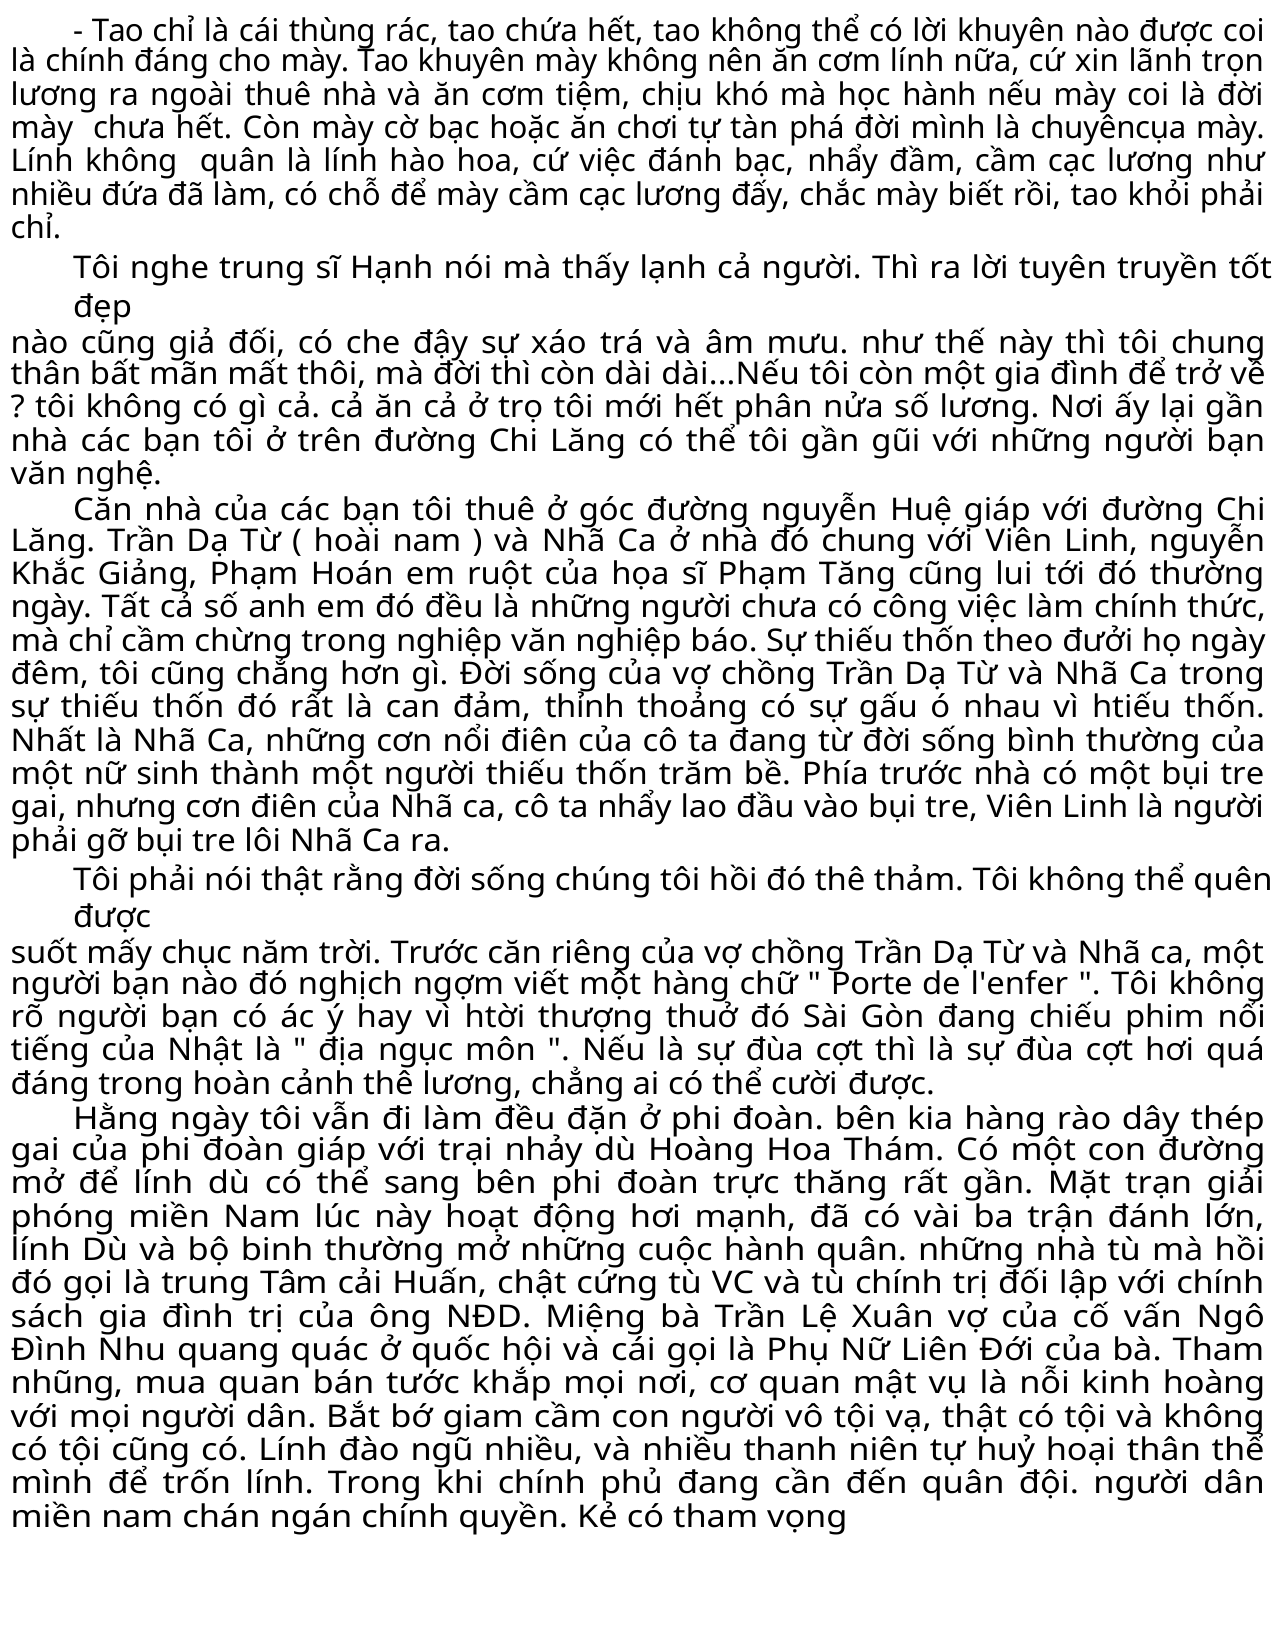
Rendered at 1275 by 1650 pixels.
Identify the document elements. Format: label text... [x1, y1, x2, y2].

text suốt mấy chục năm trời. Trước căn riêng của vợ chồng Trần Dạ Từ và Nhã ca, một người bạn nào đó nghịch ngợm viết một hàng chữ " Porte de l'enfer ". Tôi không rõ người bạn có ác ý hay vì htời thượng thuở đó Sài Gòn đang chiếu phim nổi tiếng của Nhật là " địa ngục môn ". Nếu là sự đùa cợt thì là sự đùa cợt hơi quá đáng trong hoàn cảnh thê lương, chẳng ai có thể cười được. [10, 937, 1266, 1103]
text nào cũng giả đối, có che đậy sự xáo trá và âm mưu. như thế này thì tôi chung thân bất mãn mất thôi, mà đời thì còn dài dài...Nếu tôi còn một gia đình để trở về ? tôi không có gì cả. cả ăn cả ở trọ tôi mới hết phân nửa số lương. Nơi ấy lại gần nhà các bạn tôi ở trên đường Chi Lăng có thể tôi gần gũi với những người bạn văn nghệ. [10, 327, 1266, 494]
text Tôi nghe trung sĩ Hạnh nói mà thấy lạnh cả người. Thì ra lời tuyên truyền tốt đẹp [73, 248, 1275, 325]
text Căn nhà của các bạn tôi thuê ở góc đường nguyễn Huệ giáp với đường Chi Lăng. Trần Dạ Từ ( hoài nam ) và Nhã Ca ở nhà đó chung với Viên Linh, nguyễn Khắc Giảng, Phạm Hoán em ruột của họa sĩ Phạm Tăng cũng lui tới đó thường ngày. Tất cả số anh em đó đều là những người chưa có công việc làm chính thức, mà chỉ cầm chừng trong nghiệp văn nghiệp báo. Sự thiếu thốn theo đưởi họ ngày đêm, tôi cũng chẳng hơn gì. Đời sống của vợ chồng Trần Dạ Từ và Nhã Ca trong sự thiếu thốn đó rất là can đảm, thỉnh thoảng có sự gấu ó nhau vì htiếu thốn. Nhất là Nhã Ca, những cơn nổi điên của cô ta đang từ đời sống bình thường của một nữ sinh thành một người thiếu thốn trăm bề. Phía trước nhà có một bụi tre gai, nhưng cơn điên của Nhã ca, cô ta nhẩy lao đầu vào bụi tre, Viên Linh là người phải gỡ bụi tre lôi Nhã Ca ra. [10, 494, 1266, 860]
list Tao chỉ là cái thùng rác, tao chứa hết, tao không thể có lời khuyên nào được coi là chính đáng cho mày. Tao khuyên mày không nên ăn cơm lính nữa, cứ xin lãnh trọn lương ra ngoài thuê nhà và ăn cơm tiệm, chịu khó mà học hành nếu mày coi là đời mày chưa hết. Còn mày cờ bạc hoặc ăn chơi tự tàn phá đời mình là chuyêncụa mày. Lính không quân là lính hào hoa, cứ việc đánh bạc, nhẩy đầm, cầm cạc lương như nhiều đứa đã làm, có chỗ để mày cầm cạc lương đấy, chắc mày biết rồi, tao khỏi phải chỉ. [10, 14, 1265, 248]
text Hằng ngày tôi vẫn đi làm đều đặn ở phi đoàn. bên kia hàng rào dây thép gai của phi đoàn giáp với trại nhảy dù Hoàng Hoa Thám. Có một con đường mở để lính dù có thể sang bên phi đoàn trực thăng rất gần. Mặt trạn giải phóng miền Nam lúc này hoạt động hơi mạnh, đã có vài ba trận đánh lớn, lính Dù và bộ binh thường mở những cuộc hành quân. những nhà tù mà hồi đó gọi là trung Tâm cải Huấn, chật cứng tù VC và tù chính trị đối lập với chính sách gia đình trị của ông NĐD. Miệng bà Trần Lệ Xuân vợ của cố vấn Ngô Đình Nhu quang quác ở quốc hội và cái gọi là Phụ Nữ Liên Đới của bà. Tham nhũng, mua quan bán tước khắp mọi nơi, cơ quan mật vụ là nỗi kinh hoàng với mọi người dân. Bắt bớ giam cầm con người vô tội vạ, thật có tội và không có tội cũng có. Lính đào ngũ nhiều, và nhiều thanh niên tự huỷ hoại thân thể mình để trốn lính. Trong khi chính phủ đang cần đến quân đội. người dân miền nam chán ngán chính quyền. Kẻ có tham vọng [10, 1103, 1266, 1536]
text Tôi phải nói thật rằng đời sống chúng tôi hồi đó thê thảm. Tôi không thể quên được [73, 860, 1275, 936]
